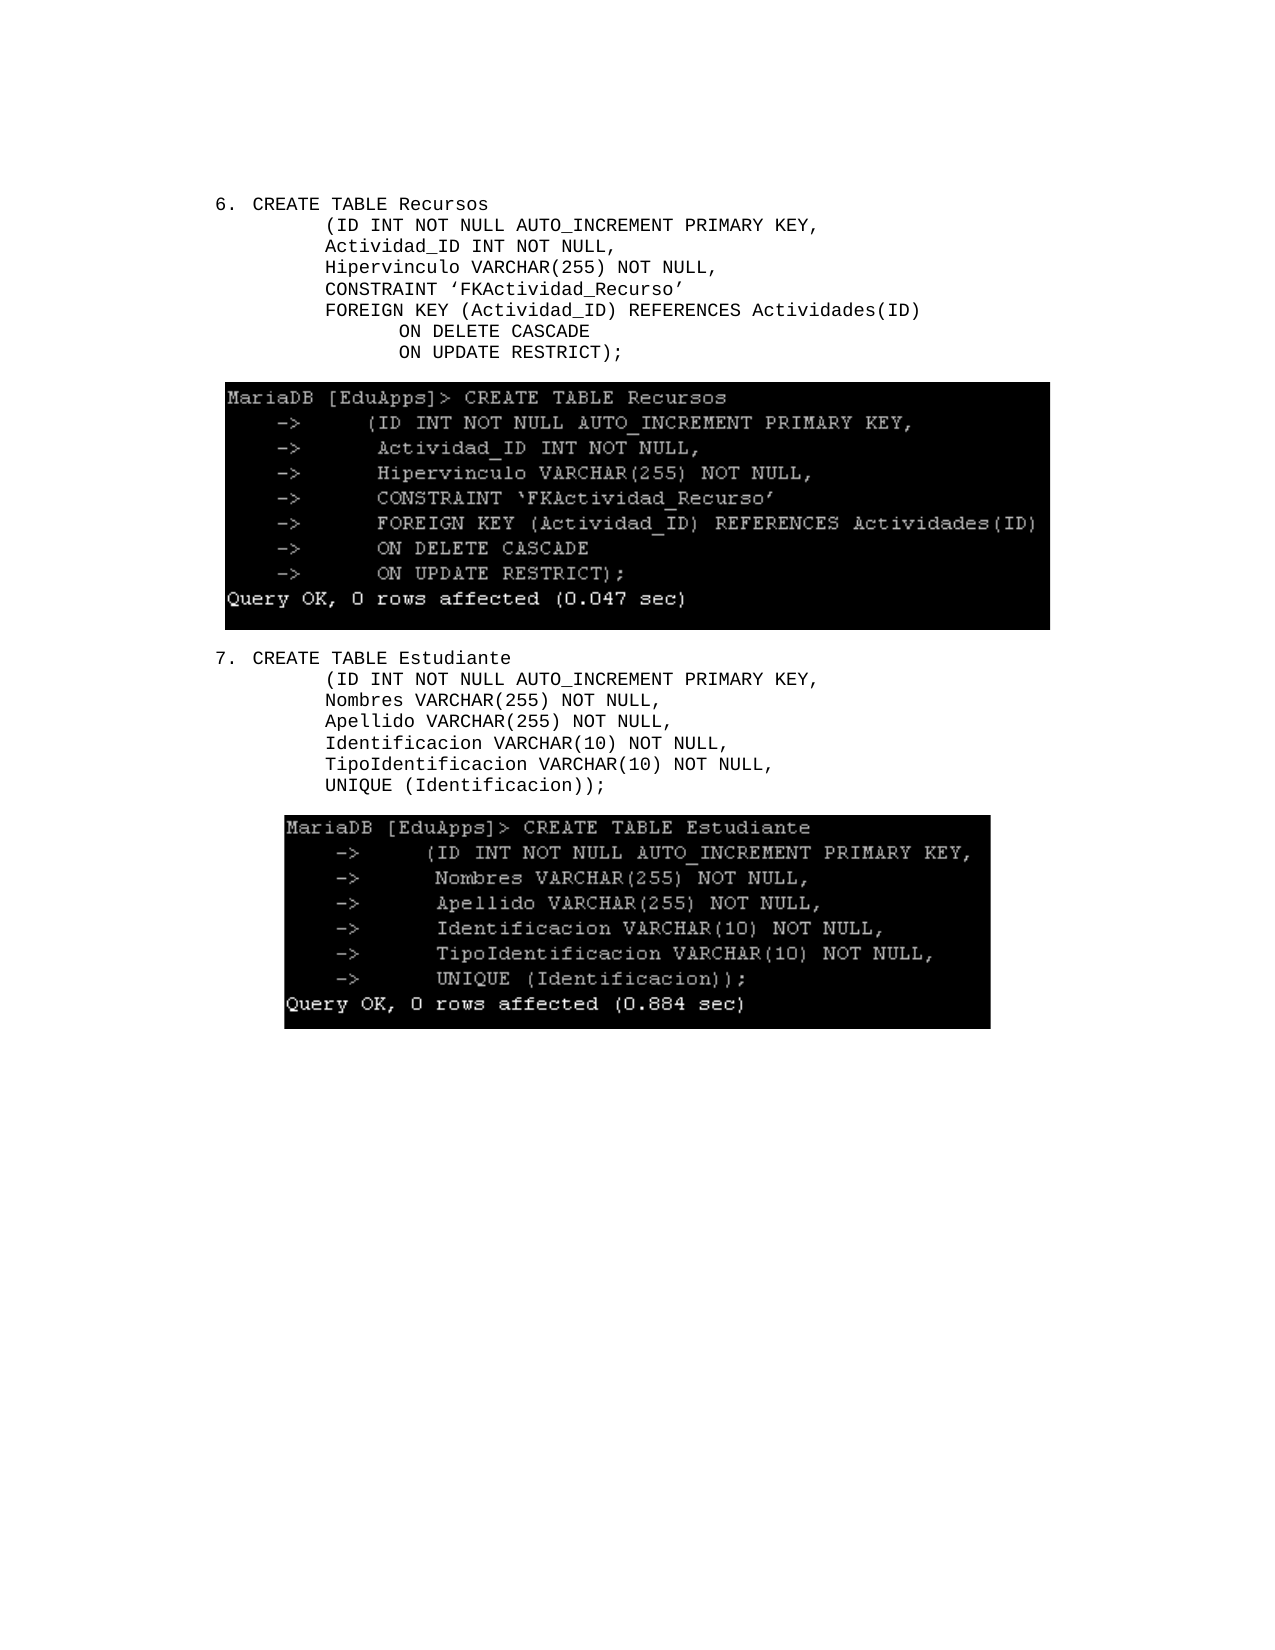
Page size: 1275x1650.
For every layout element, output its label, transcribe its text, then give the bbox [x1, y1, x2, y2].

list CREATE TABLE Recursos [215, 194, 1098, 216]
text Hipervinculo VARCHAR(255) NOT NULL, [177, 258, 1098, 279]
text ON UPDATE RESTRICT); [177, 343, 1098, 364]
picture [284, 815, 991, 1029]
text Apellido VARCHAR(255) NOT NULL, [177, 712, 1098, 733]
text Identificacion VARCHAR(10) NOT NULL, [177, 733, 1098, 755]
text Actividad_ID INT NOT NULL, [177, 237, 1098, 258]
text (ID INT NOT NULL AUTO_INCREMENT PRIMARY KEY, [177, 216, 1098, 237]
text TipoIdentificacion VARCHAR(10) NOT NULL, [177, 755, 1098, 776]
text FOREIGN KEY (Actividad_ID) REFERENCES Actividades(ID) [177, 301, 1098, 322]
text CONSTRAINT ‘FKActividad_Recurso’ [177, 279, 1098, 301]
text Nombres VARCHAR(255) NOT NULL, [177, 691, 1098, 712]
text ON DELETE CASCADE [177, 322, 1098, 343]
list CREATE TABLE Estudiante [215, 648, 1098, 670]
picture [225, 382, 1050, 630]
text (ID INT NOT NULL AUTO_INCREMENT PRIMARY KEY, [177, 670, 1098, 691]
text UNIQUE (Identificacion)); [177, 776, 1098, 797]
